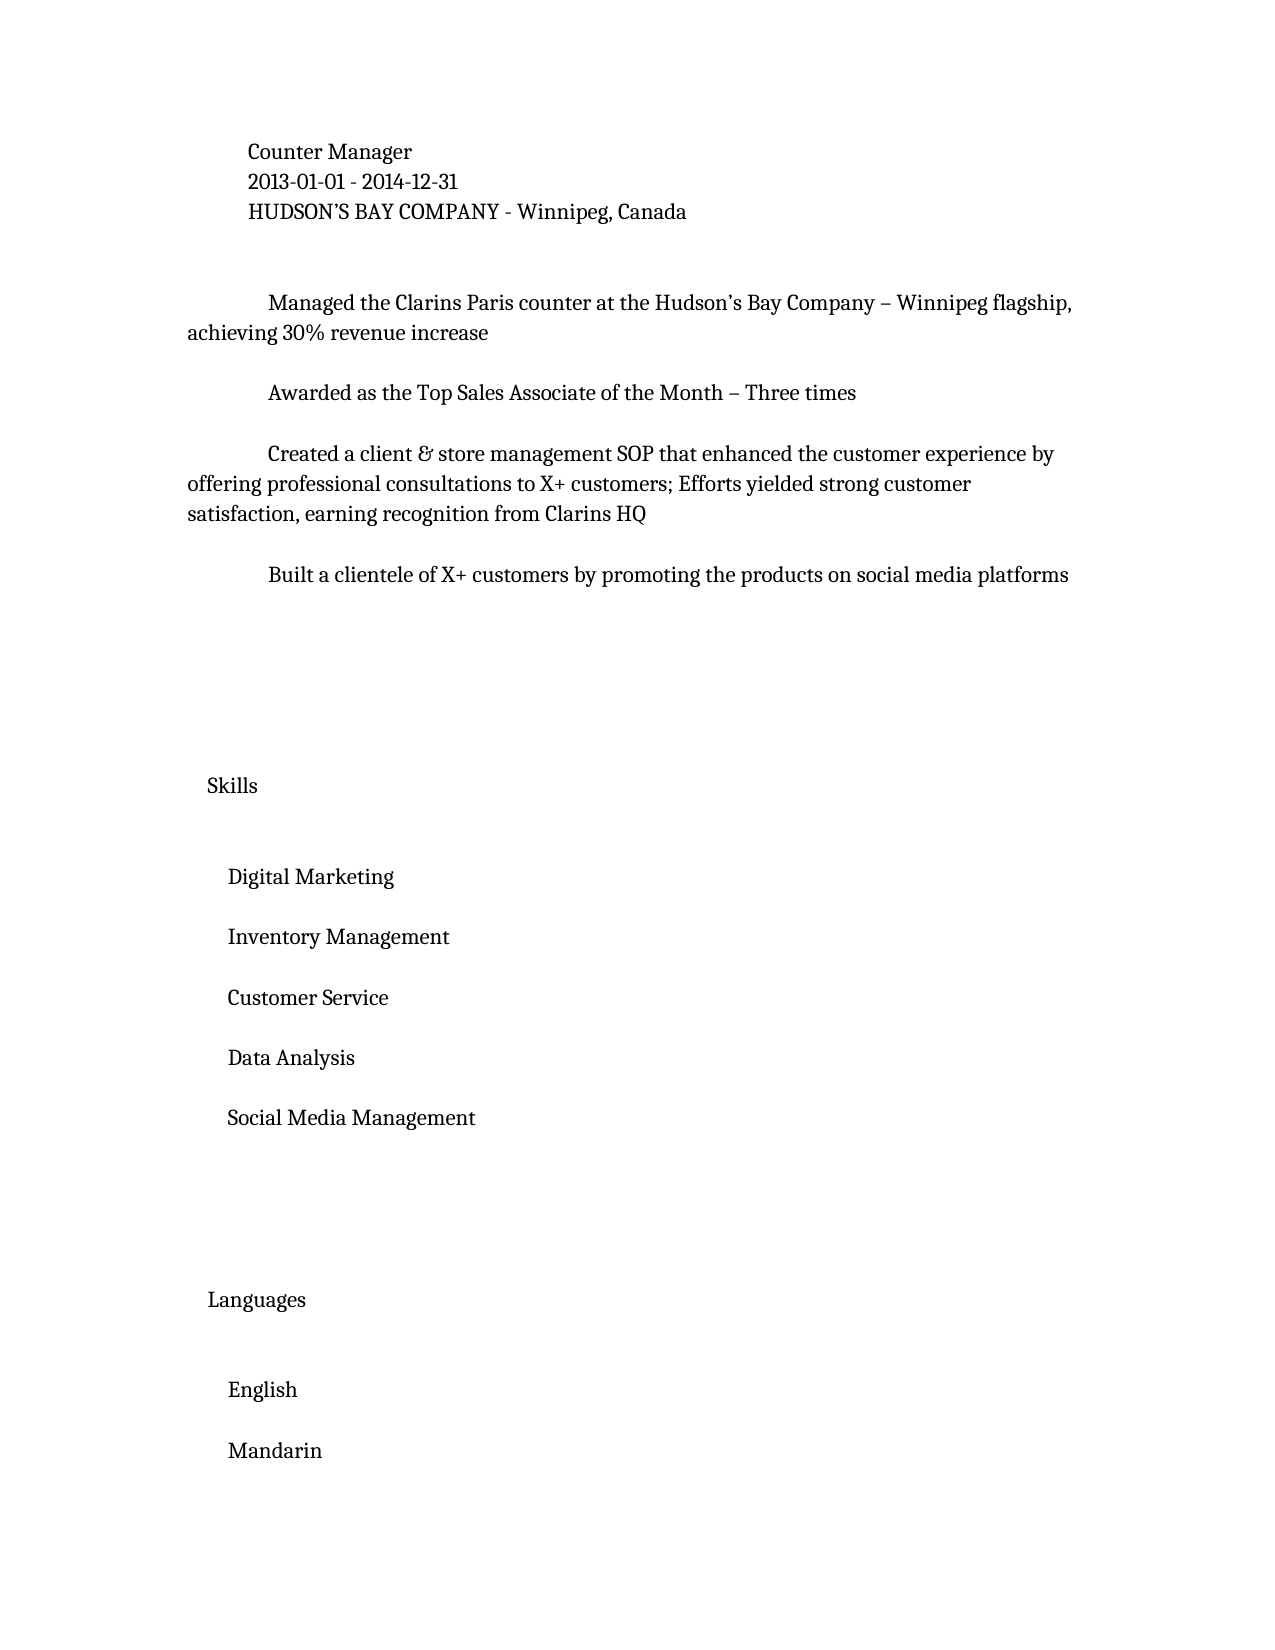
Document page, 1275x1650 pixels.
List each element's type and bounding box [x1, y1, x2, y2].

text [187, 18, 1087, 1494]
